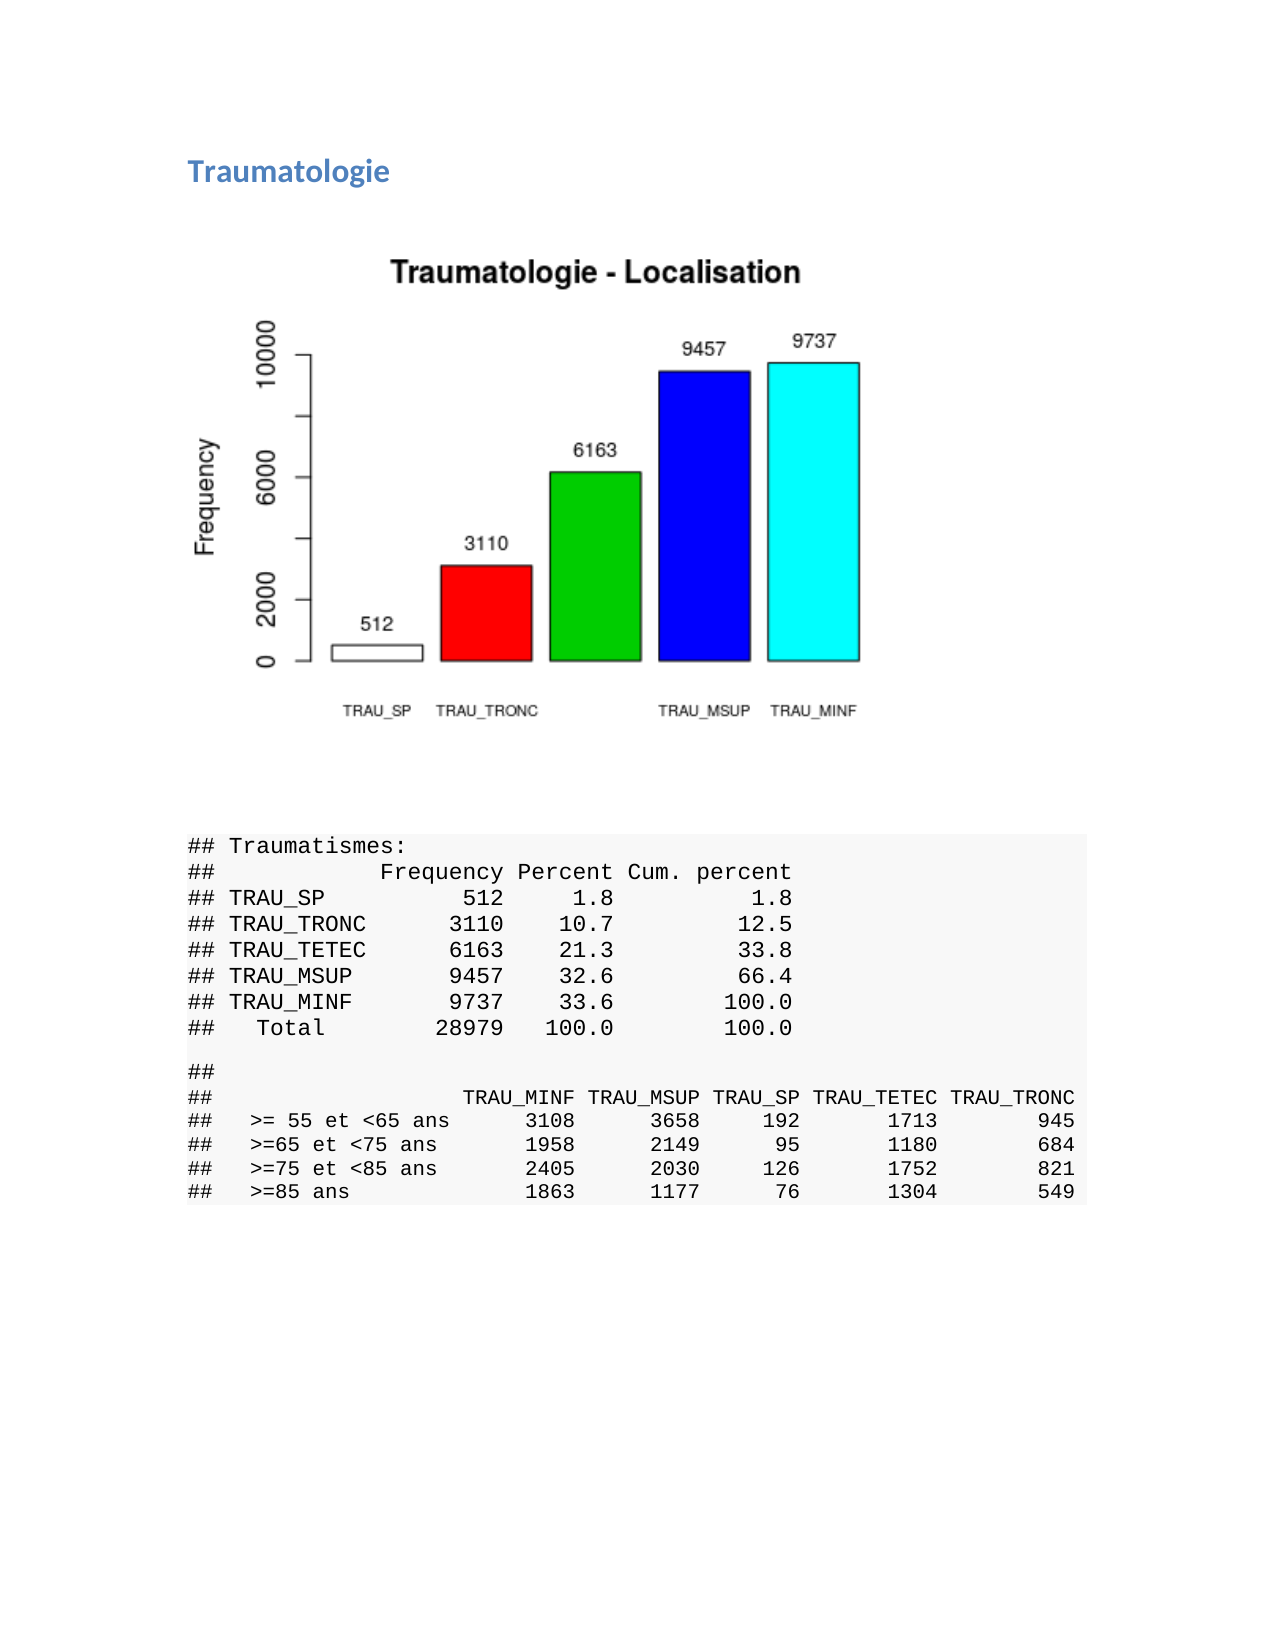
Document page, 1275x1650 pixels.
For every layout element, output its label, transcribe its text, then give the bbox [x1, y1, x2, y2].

text Traumatologie [187, 150, 1087, 191]
picture [187, 209, 944, 816]
text ## Traumatismes: ## Frequency Percent Cum. percent ## TRAU_SP 512 1.8 1.8 ## TRAU_TRONC 3110 10.7 12.5 ## TRAU_TETEC 6163 21.3 33.8 ## TRAU_MSUP 9457 32.6 66.4 ## TRAU_MINF 9737 33.6 100.0 ## Total 28979 100.0 100.0 [187, 834, 1087, 1042]
text ## ## TRAU_MINF TRAU_MSUP TRAU_SP TRAU_TETEC TRAU_TRONC ## >= 55 et <65 ans 3108 3658 192 1713 945 ## >=65 et <75 ans 1958 2149 95 1180 684 ## >=75 et <85 ans 2405 2030 126 1752 821 ## >=85 ans 1863 1177 76 1304 549 [187, 1061, 1087, 1205]
